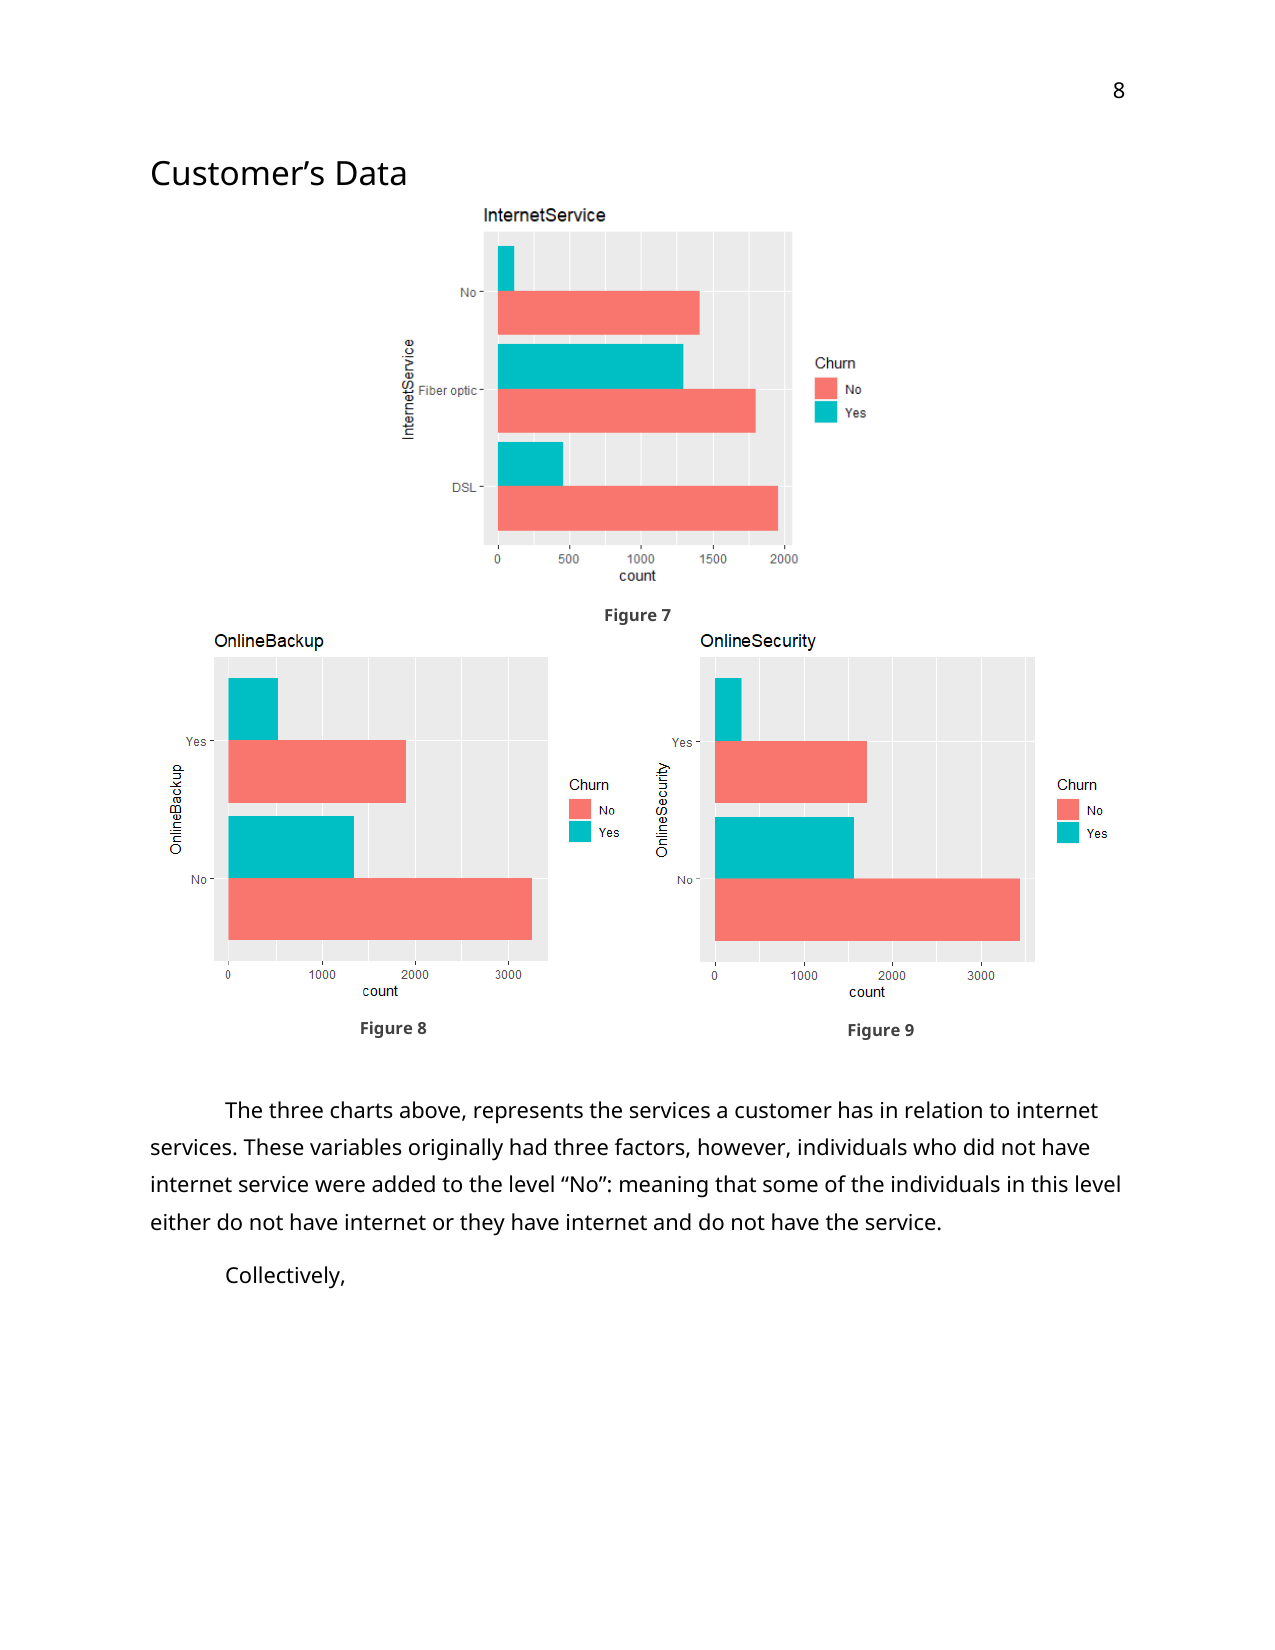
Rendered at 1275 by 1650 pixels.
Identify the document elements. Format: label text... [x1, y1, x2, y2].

table_cell Figure 9 [636, 626, 1125, 1041]
table_header Figure 7 [150, 200, 1125, 626]
picture [393, 199, 882, 591]
subtitle Customer’s Data [150, 150, 1125, 195]
table_cell Figure 8 [150, 626, 636, 1041]
picture [647, 625, 1122, 1006]
text Collectively, [150, 1261, 1125, 1290]
text The three charts above, represents the services a customer has in relation to internet services. These variables originally had three factors, however, individuals who did not have internet service were added to the level “No”: meaning that some of the individuals in this level either do not have internet or they have internet and do not have the service. [150, 1095, 1125, 1236]
picture [161, 625, 634, 1005]
